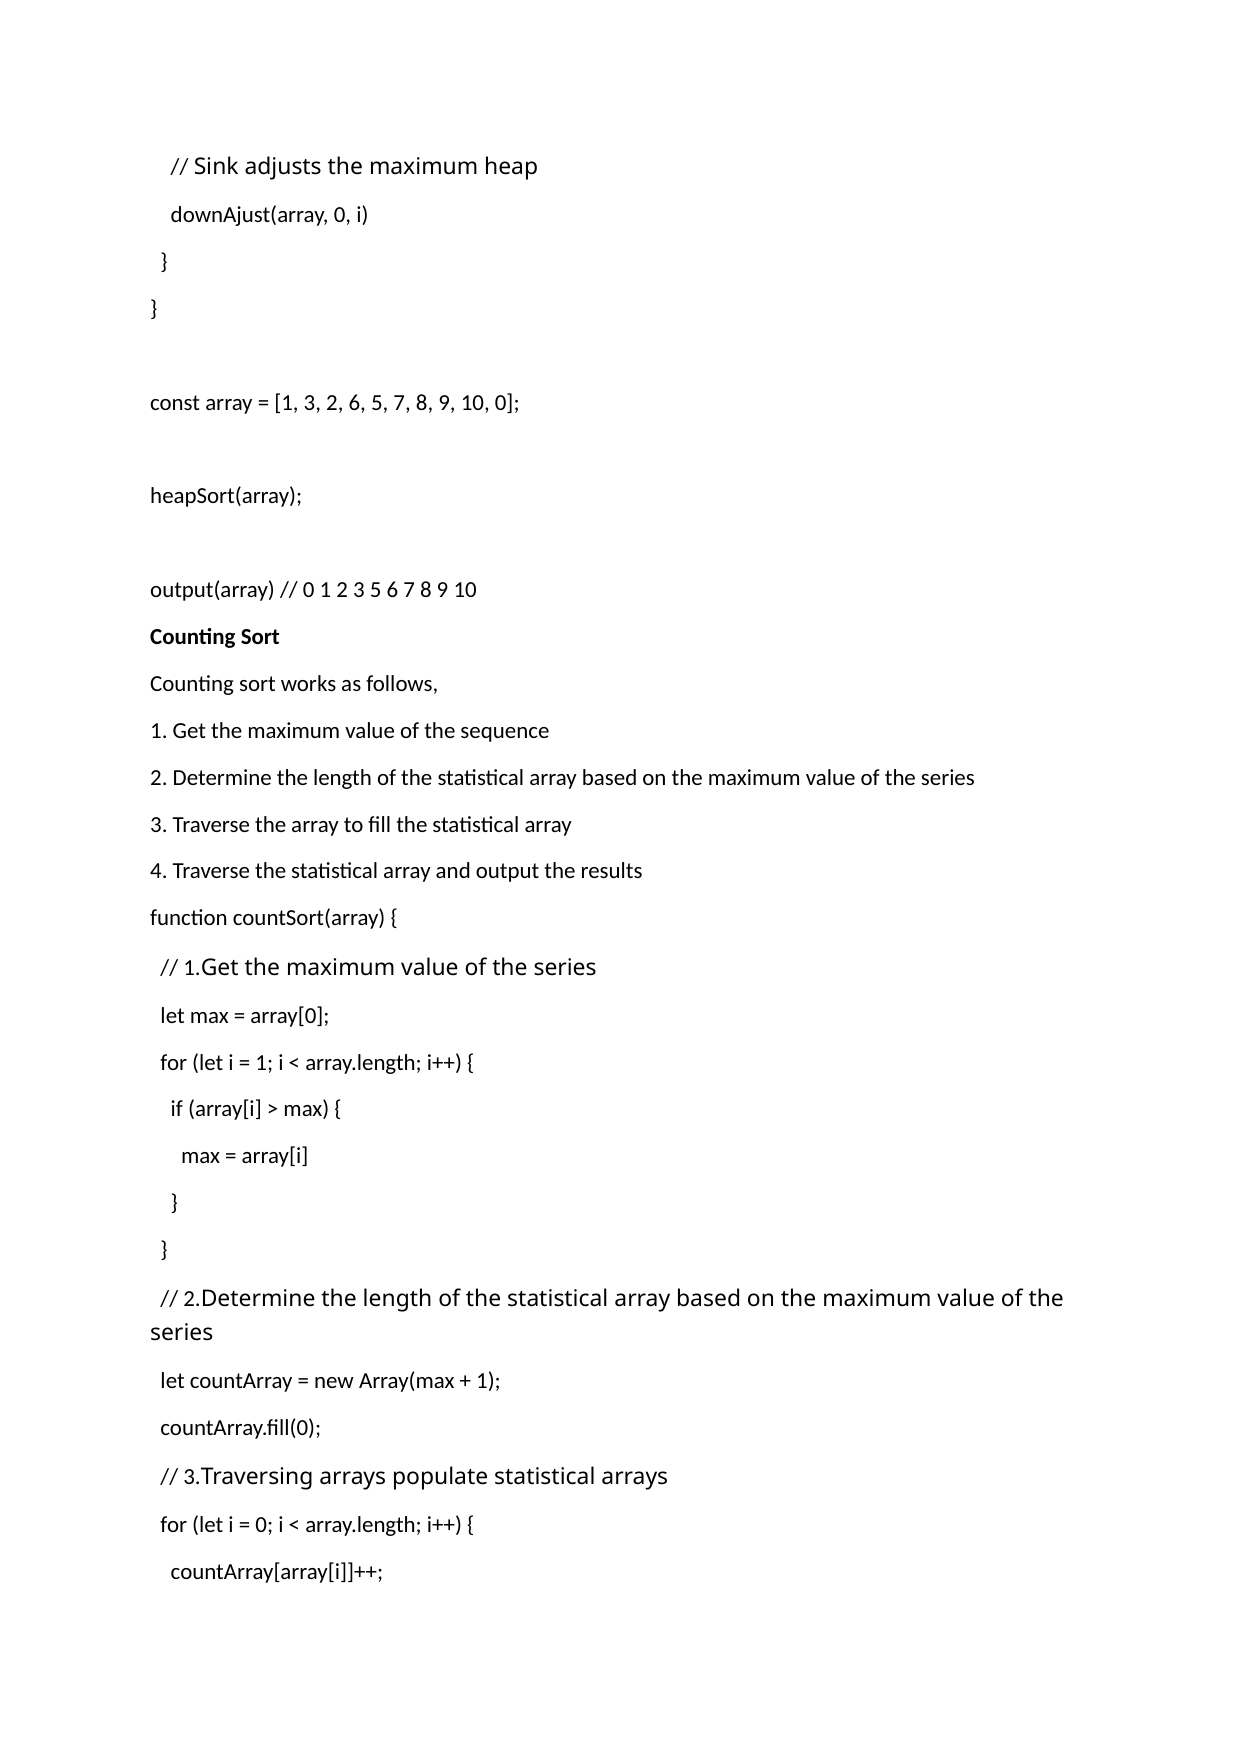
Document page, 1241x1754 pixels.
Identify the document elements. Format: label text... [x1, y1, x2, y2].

text output(array) // 0 1 2 3 5 6 7 8 9 10 [150, 575, 1090, 603]
text let countArray = new Array(max + 1); [150, 1366, 1090, 1394]
text for (let i = 0; i < array.length; i++) { [150, 1510, 1090, 1538]
text function countSort(array) { [150, 903, 1090, 932]
text Counting Sort [150, 622, 1090, 650]
text countArray[array[i]]++; [150, 1557, 1090, 1585]
text max = array[i] [150, 1141, 1090, 1169]
text } [150, 247, 1090, 275]
text downAjust(array, 0, i) [150, 200, 1090, 228]
text // Sink adjusts the maximum heap [150, 150, 1090, 181]
text const array = [1, 3, 2, 6, 5, 7, 8, 9, 10, 0]; [150, 388, 1090, 416]
text 4. Traverse the statistical array and output the results [150, 857, 1090, 885]
text // 2.Determine the length of the statistical array based on the maximum value of the series [150, 1282, 1090, 1347]
text 2. Determine the length of the statistical array based on the maximum value of the series [150, 763, 1090, 791]
text // 1.Get the maximum value of the series [150, 950, 1090, 982]
text 1. Get the maximum value of the sequence [150, 716, 1090, 744]
text } [150, 294, 1090, 322]
text 3. Traverse the array to fill the statistical array [150, 810, 1090, 838]
text } [150, 1188, 1090, 1216]
text for (let i = 1; i < array.length; i++) { [150, 1048, 1090, 1076]
text let max = array[0]; [150, 1001, 1090, 1029]
text countArray.fill(0); [150, 1413, 1090, 1441]
text // 3.Traversing arrays populate statistical arrays [150, 1460, 1090, 1491]
text if (array[i] > max) { [150, 1094, 1090, 1123]
text heapSort(array); [150, 482, 1090, 510]
text } [150, 1235, 1090, 1263]
text Counting sort works as follows, [150, 669, 1090, 697]
